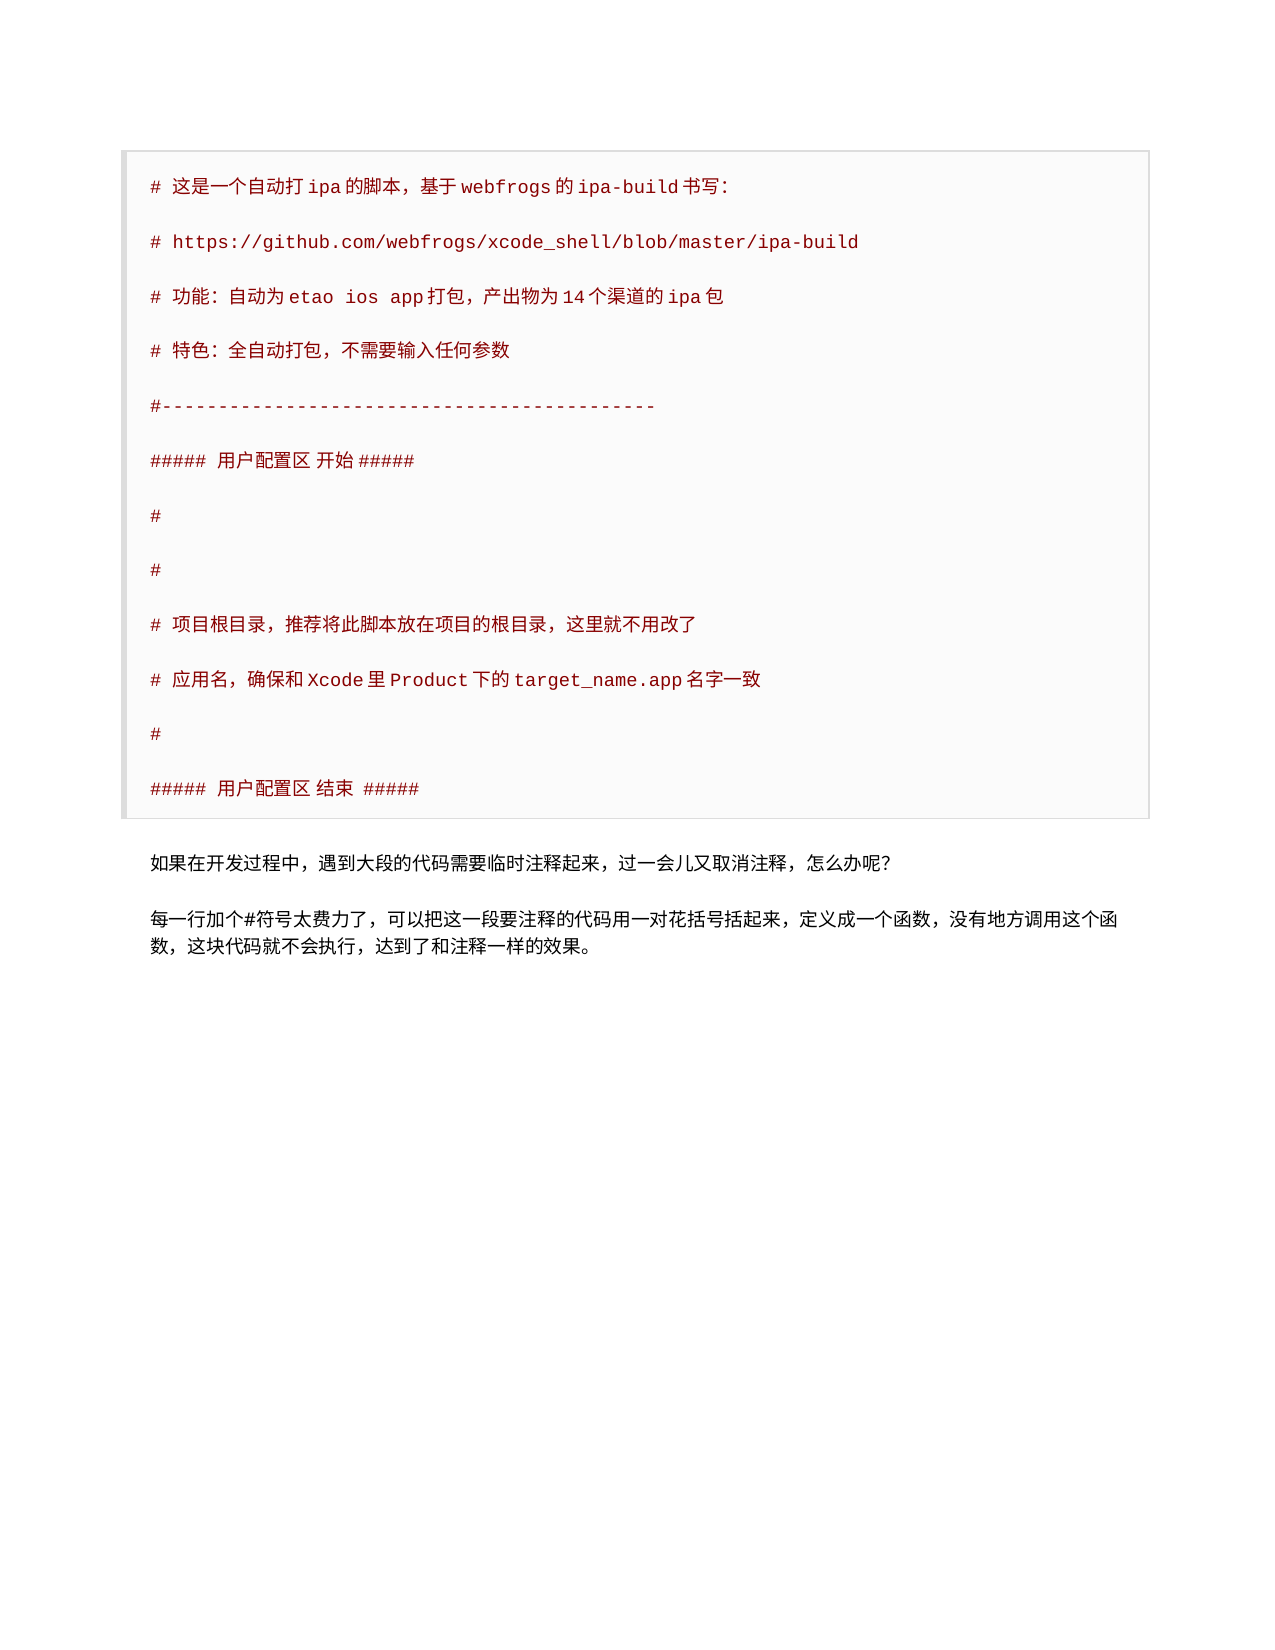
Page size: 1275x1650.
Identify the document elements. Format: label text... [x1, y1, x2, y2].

text ##### 用户配置区 结束 ##### [127, 752, 1148, 818]
text # https://github.com/webfrogs/xcode_shell/blob/master/ipa-build [127, 205, 1148, 254]
text #-------------------------------------------- [127, 369, 1148, 418]
text 如果在开发过程中，遇到大段的代码需要临时注释起来，过一会儿又取消注释，怎么办呢？ [150, 848, 1125, 876]
text # [127, 533, 1148, 582]
text # 应用名，确保和Xcode里Product下的target_name.app名字一致 [127, 642, 1148, 692]
text # 这是一个自动打ipa的脚本，基于webfrogs的ipa-build书写： [127, 152, 1148, 199]
text ##### 用户配置区 开始 ##### [127, 423, 1148, 473]
text # 特色：全自动打包，不需要输入任何参数 [127, 314, 1148, 363]
text # [127, 478, 1148, 528]
text # 项目根目录，推荐将此脚本放在项目的根目录，这里就不用改了 [127, 587, 1148, 637]
text 每一行加个#符号太费力了，可以把这一段要注释的代码用一对花括号括起来，定义成一个函数，没有地方调用这个函数，这块代码就不会执行，达到了和注释一样的效果。 [150, 905, 1125, 959]
text # [127, 697, 1148, 746]
text # 功能：自动为etao ios app打包，产出物为14个渠道的ipa包 [127, 259, 1148, 309]
